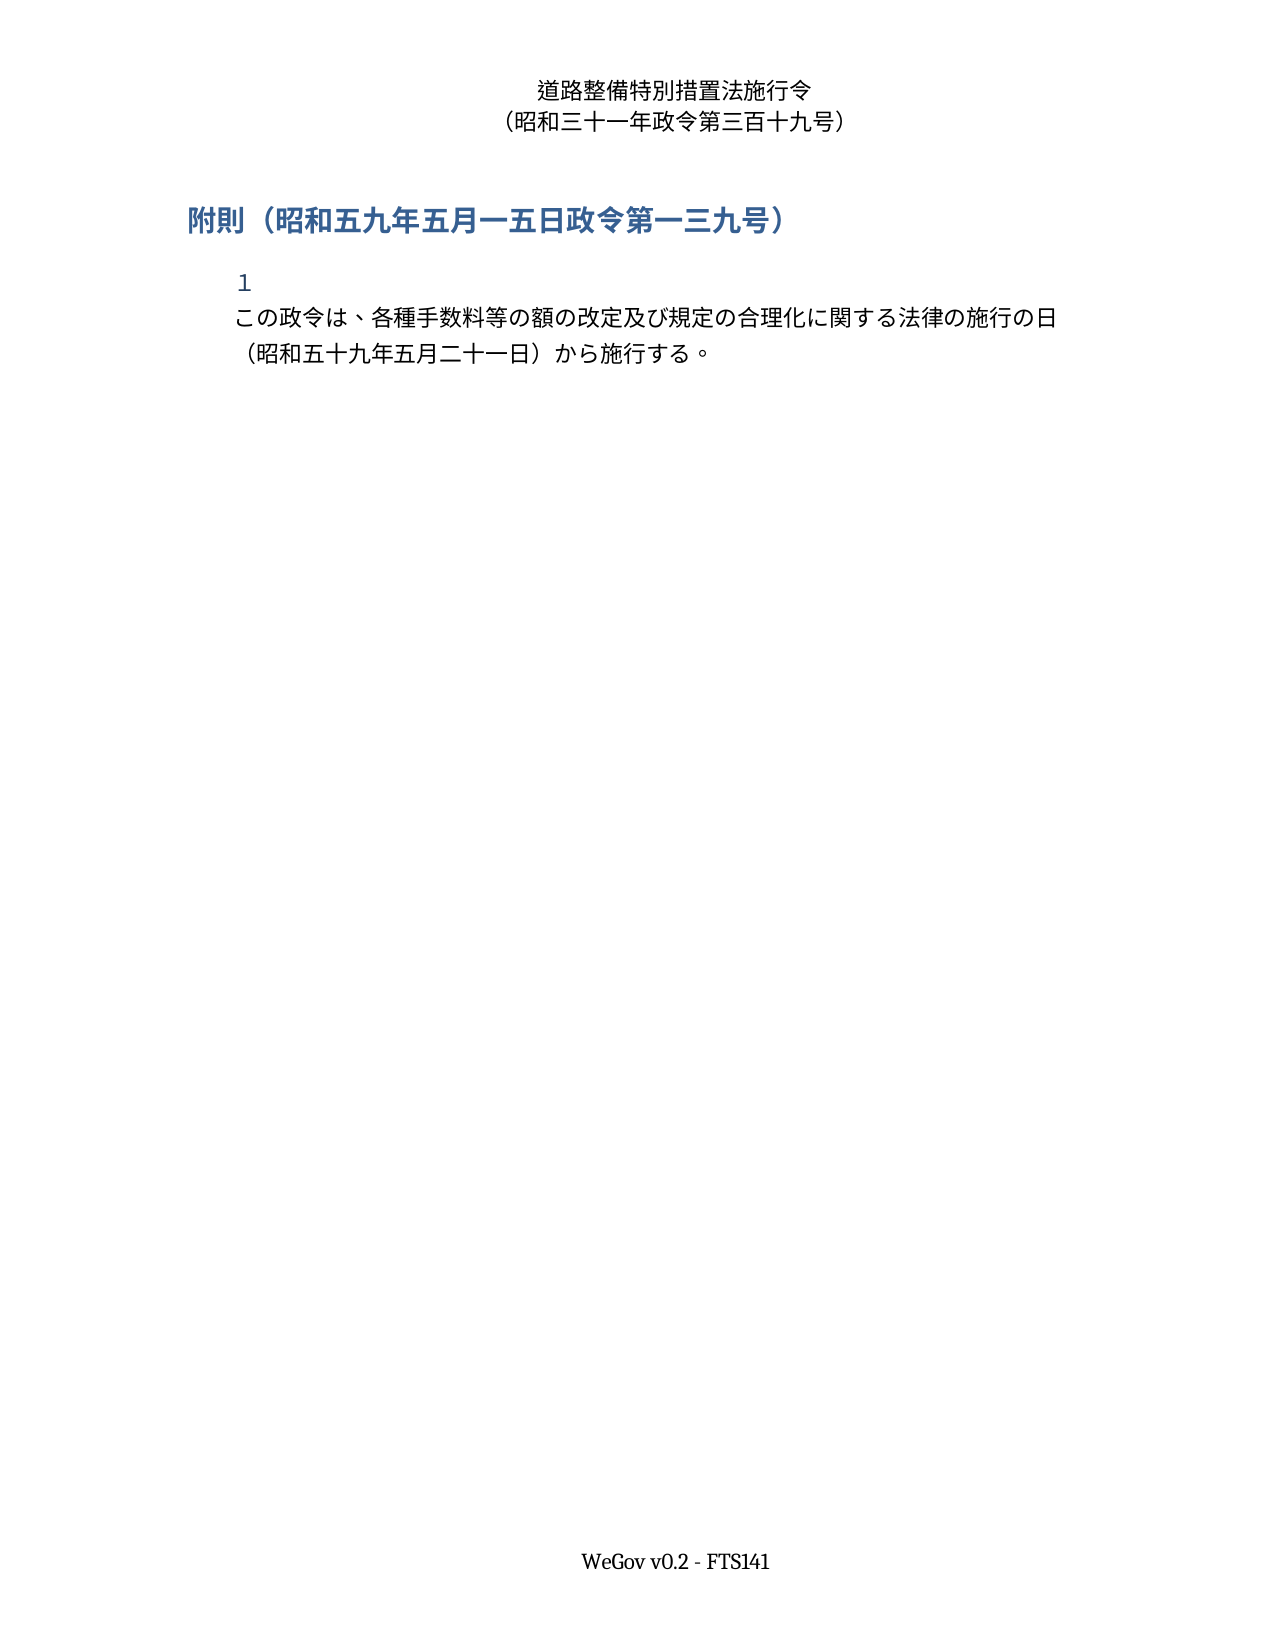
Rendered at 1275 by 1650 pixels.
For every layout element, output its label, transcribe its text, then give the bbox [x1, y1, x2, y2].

subtitle 附則（昭和五九年五月一五日政令第一三九号） [187, 200, 1087, 240]
subtitle １ [233, 266, 1087, 298]
text この政令は、各種手数料等の額の改定及び規定の合理化に関する法律の施行の日（昭和五十九年五月二十一日）から施行する。 [233, 302, 1087, 369]
